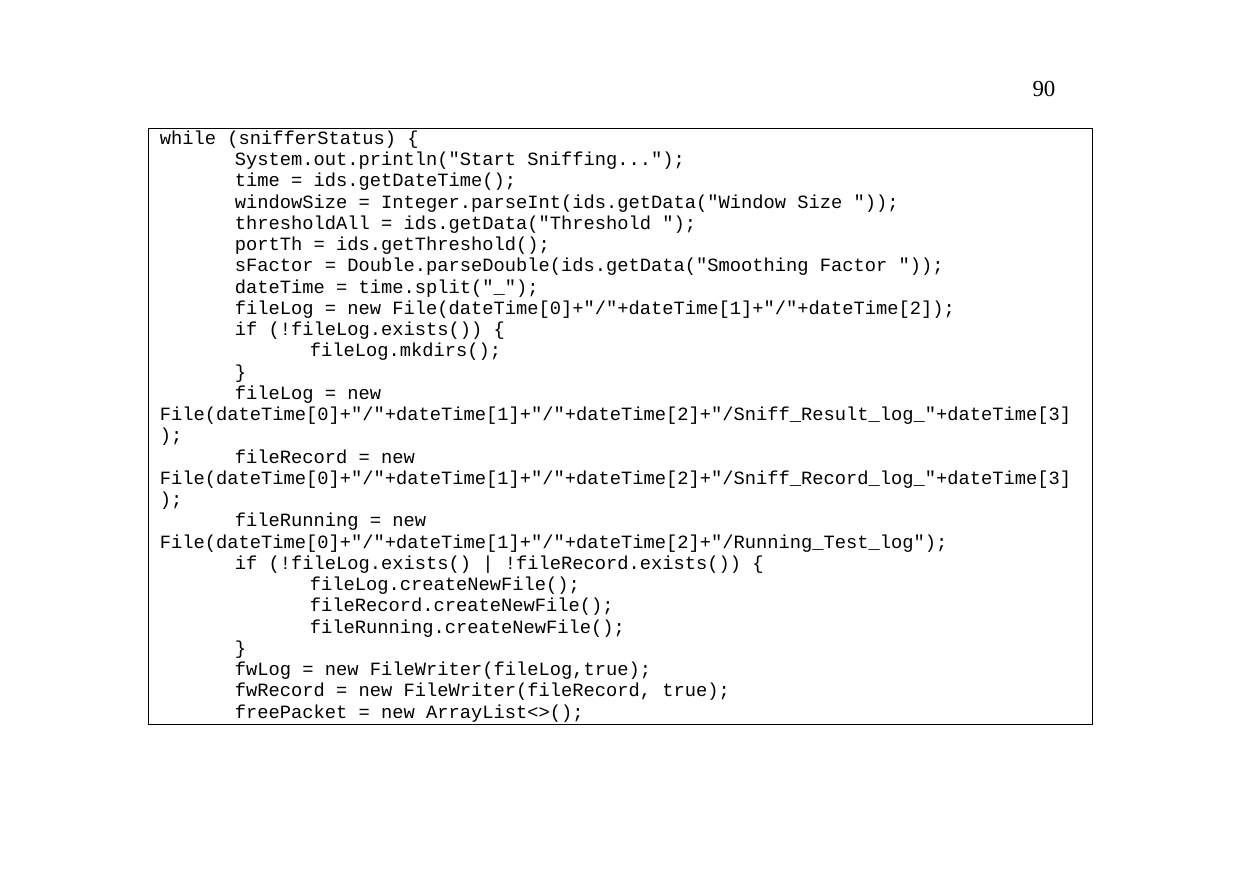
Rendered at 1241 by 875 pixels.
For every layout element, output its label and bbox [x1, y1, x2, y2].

table_header [149, 129, 1092, 724]
